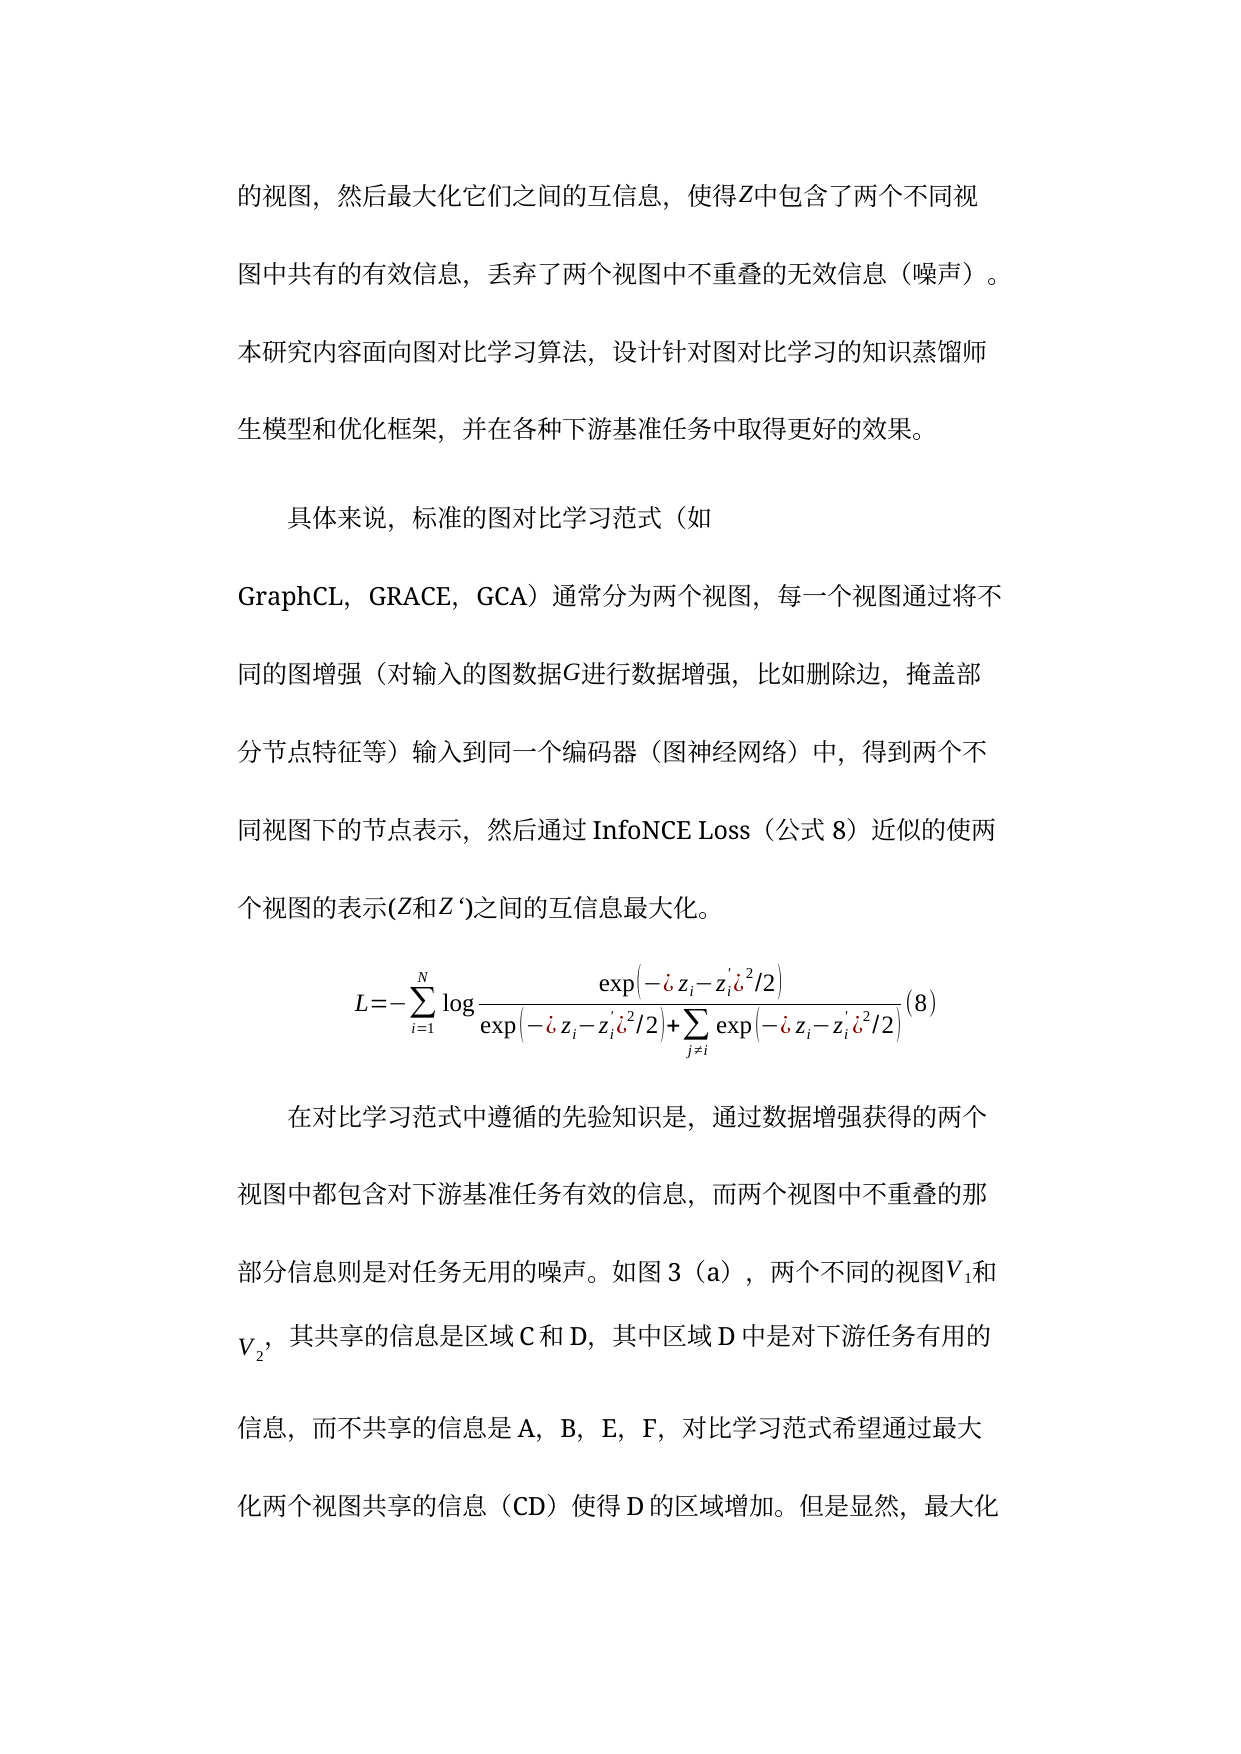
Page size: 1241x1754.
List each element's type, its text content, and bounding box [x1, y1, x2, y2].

text 具体来说，标准的图对比学习范式（如GraphCL，GRACE，GCA）通常分为两个视图，每一个视图通过将不同的图增强（对输入的图数据进行数据增强，比如删除边，掩盖部分节点特征等）输入到同一个编码器（图神经网络）中，得到两个不同视图下的节点表示，然后通过InfoNCE Loss（公式 8）近似的使两个视图的表示(和)之间的互信息最大化。 [237, 484, 1003, 939]
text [237, 162, 1003, 461]
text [237, 1083, 1003, 1537]
